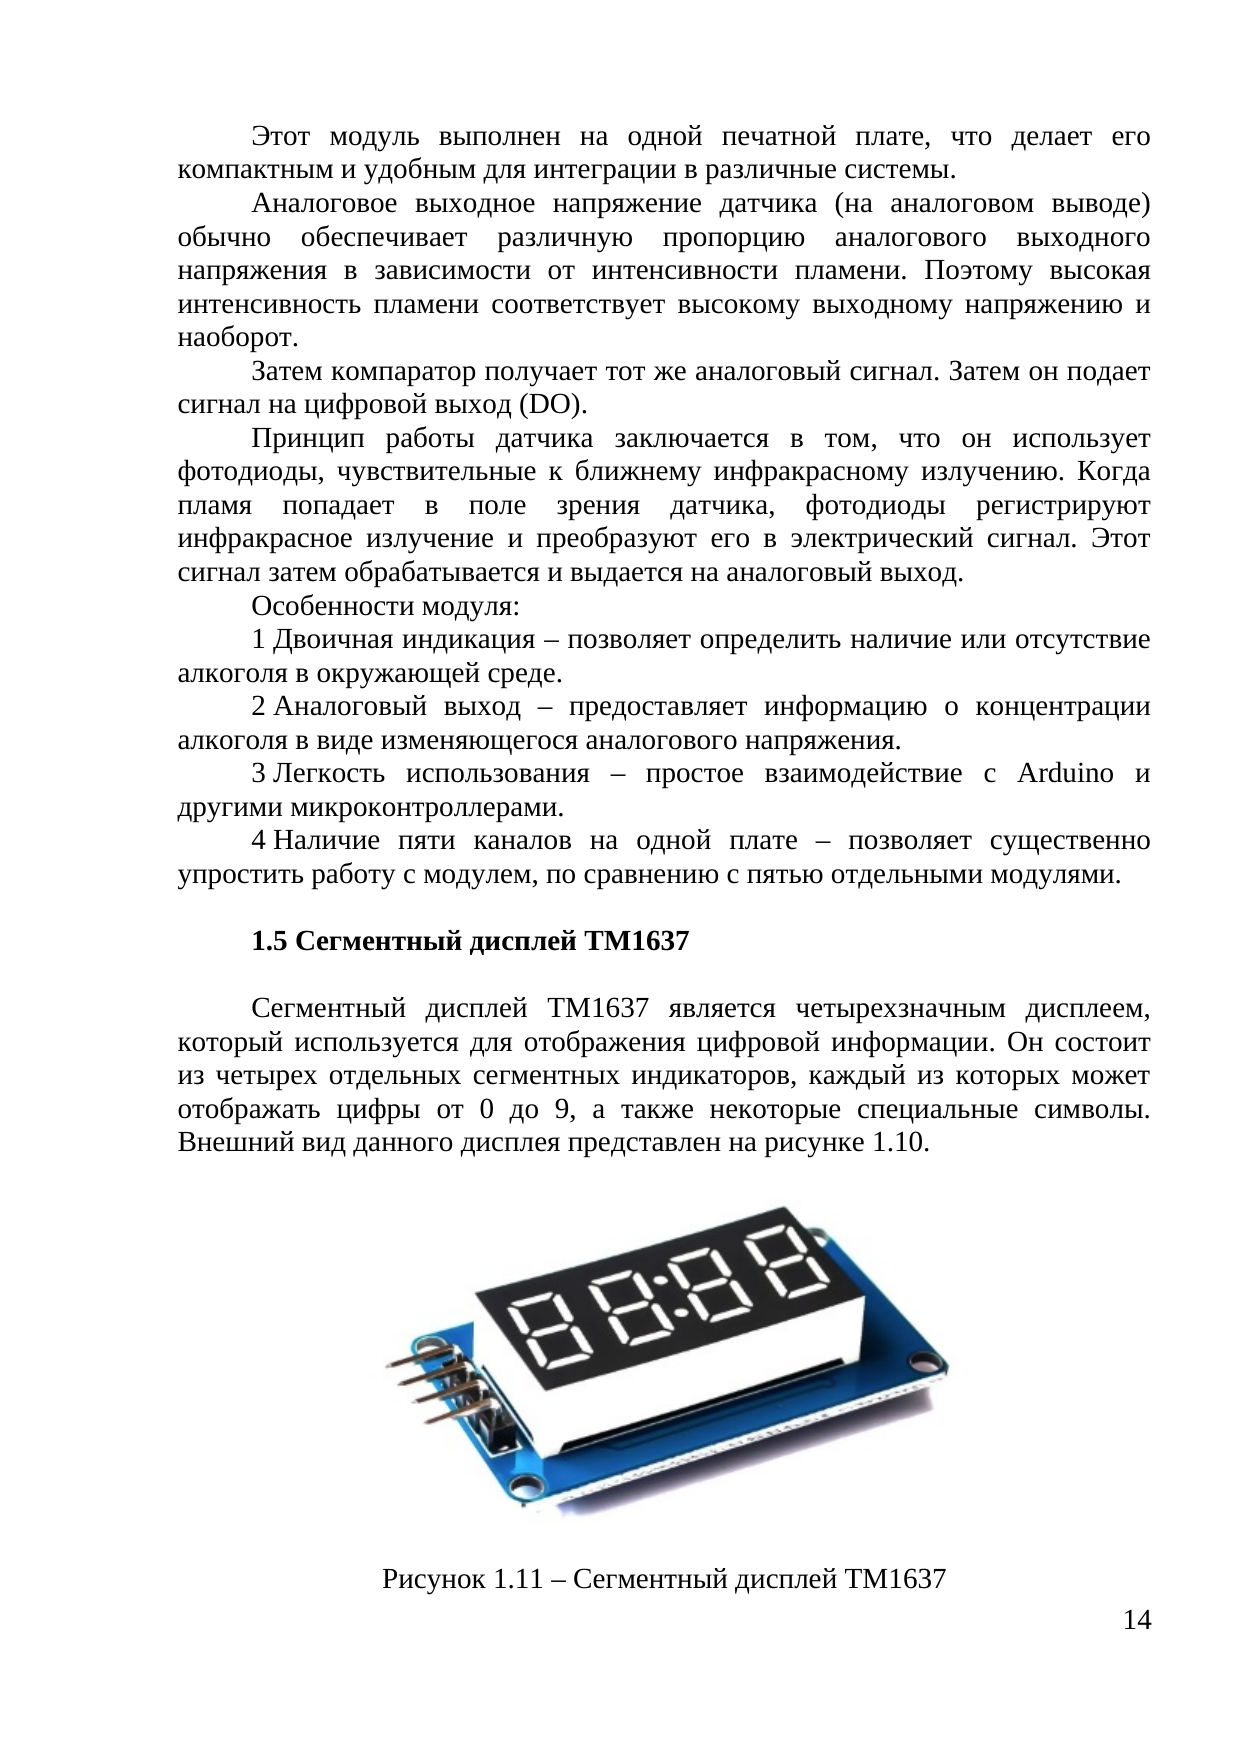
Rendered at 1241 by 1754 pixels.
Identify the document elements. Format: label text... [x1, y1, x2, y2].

text Затем компаратор получает тот же аналоговый сигнал. Затем он подает сигнал на цифровой выход (DO). [177, 353, 1152, 420]
text Сегментный дисплей TM1637 является четырехзначным дисплеем, который используется для отображения цифровой информации. Он состоит из четырех отдельных сегментных индикаторов, каждый из которых может отображать цифры от 0 до 9, а также некоторые специальные символы. Внешний вид данного дисплея представлен на рисунке 1.10. [177, 990, 1152, 1158]
text 3 Легкость использования – простое взаимодействие с Arduino и другими микроконтроллерами. [177, 755, 1152, 822]
text Этот модуль выполнен на одной печатной плате, что делает его компактным и удобным для интеграции в различные системы. [177, 118, 1152, 185]
subtitle Сегментный дисплей TM1637 [251, 923, 1152, 957]
picture [347, 1198, 1013, 1529]
text Аналоговое выходное напряжение датчика (на аналоговом выводе) обычно обеспечивает различную пропорцию аналогового выходного напряжения в зависимости от интенсивности пламени. Поэтому высокая интенсивность пламени соответствует высокому выходному напряжению и наоборот. [177, 185, 1152, 353]
text Принцип работы датчика заключается в том, что он использует фотодиоды, чувствительные к ближнему инфракрасному излучению. Когда пламя попадает в поле зрения датчика, фотодиоды регистрируют инфракрасное излучение и преобразуют его в электрический сигнал. Этот сигнал затем обрабатывается и выдается на аналоговый выход. [177, 420, 1152, 588]
text Особенности модуля: [177, 588, 1152, 621]
text 2 Аналоговый выход – предоставляет информацию о концентрации алкоголя в виде изменяющегося аналогового напряжения. [177, 688, 1152, 755]
text 1 Двоичная индикация – позволяет определить наличие или отсутствие алкоголя в окружающей среде. [177, 621, 1152, 688]
text 4 Наличие пяти каналов на одной плате – позволяет существенно упростить работу с модулем, по сравнению с пятью отдельными модулями. [177, 822, 1152, 889]
text Рисунок 1.11 – Сегментный дисплей TM1637 [177, 1562, 1152, 1595]
